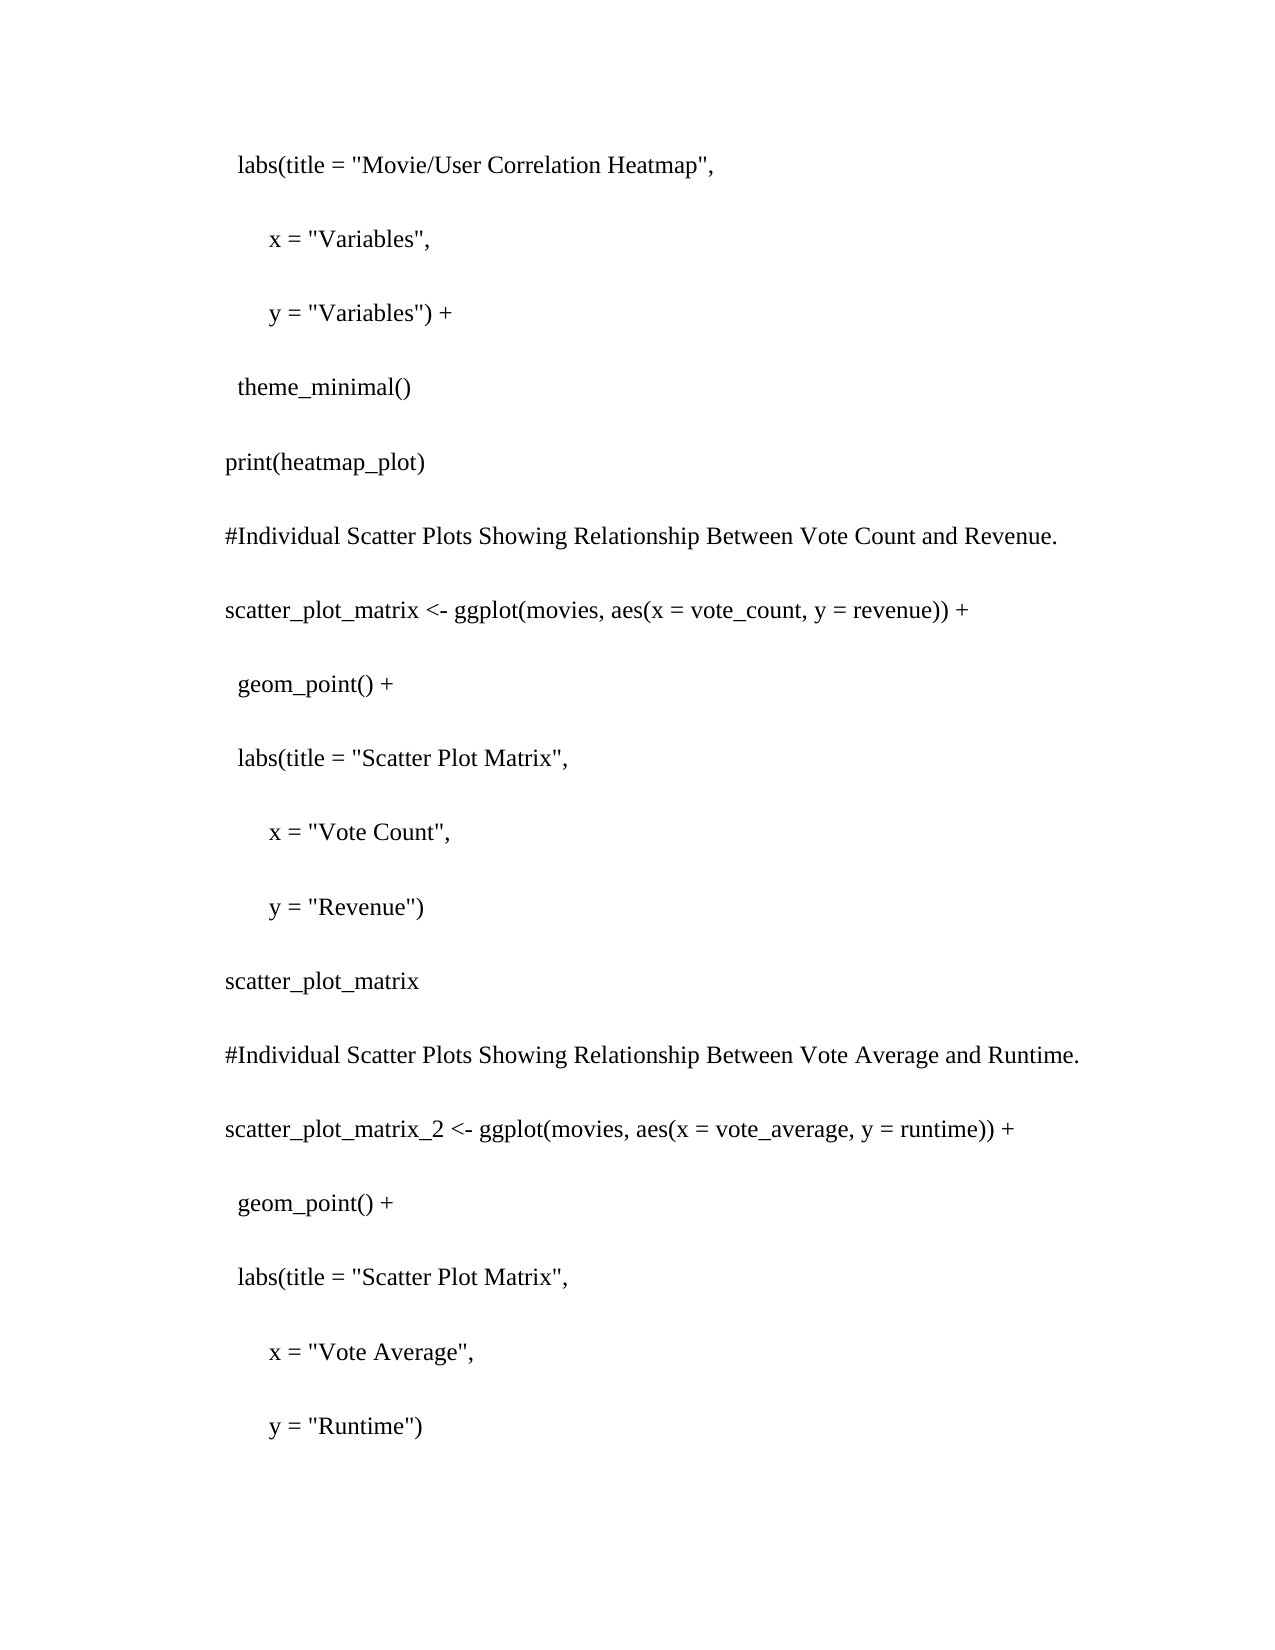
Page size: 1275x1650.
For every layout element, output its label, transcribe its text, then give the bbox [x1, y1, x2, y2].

text geom_point() + [150, 1188, 1125, 1217]
text #Individual Scatter Plots Showing Relationship Between Vote Average and Runtime. [150, 1040, 1125, 1069]
text labs(title = "Scatter Plot Matrix", [150, 1262, 1125, 1291]
text scatter_plot_matrix [150, 966, 1125, 994]
text x = "Variables", [150, 224, 1125, 253]
text x = "Vote Average", [150, 1337, 1125, 1365]
text x = "Vote Count", [150, 817, 1125, 846]
text geom_point() + [150, 669, 1125, 698]
text labs(title = "Movie/User Correlation Heatmap", [150, 150, 1125, 179]
text theme_minimal() [150, 372, 1125, 401]
text #Individual Scatter Plots Showing Relationship Between Vote Count and Revenue. [150, 521, 1125, 549]
text y = "Revenue") [150, 892, 1125, 920]
text y = "Runtime") [150, 1411, 1125, 1439]
text labs(title = "Scatter Plot Matrix", [150, 743, 1125, 772]
text y = "Variables") + [150, 298, 1125, 327]
text print(heatmap_plot) [150, 447, 1125, 475]
text scatter_plot_matrix <- ggplot(movies, aes(x = vote_count, y = revenue)) + [150, 595, 1125, 624]
text scatter_plot_matrix_2 <- ggplot(movies, aes(x = vote_average, y = runtime)) + [150, 1114, 1125, 1143]
